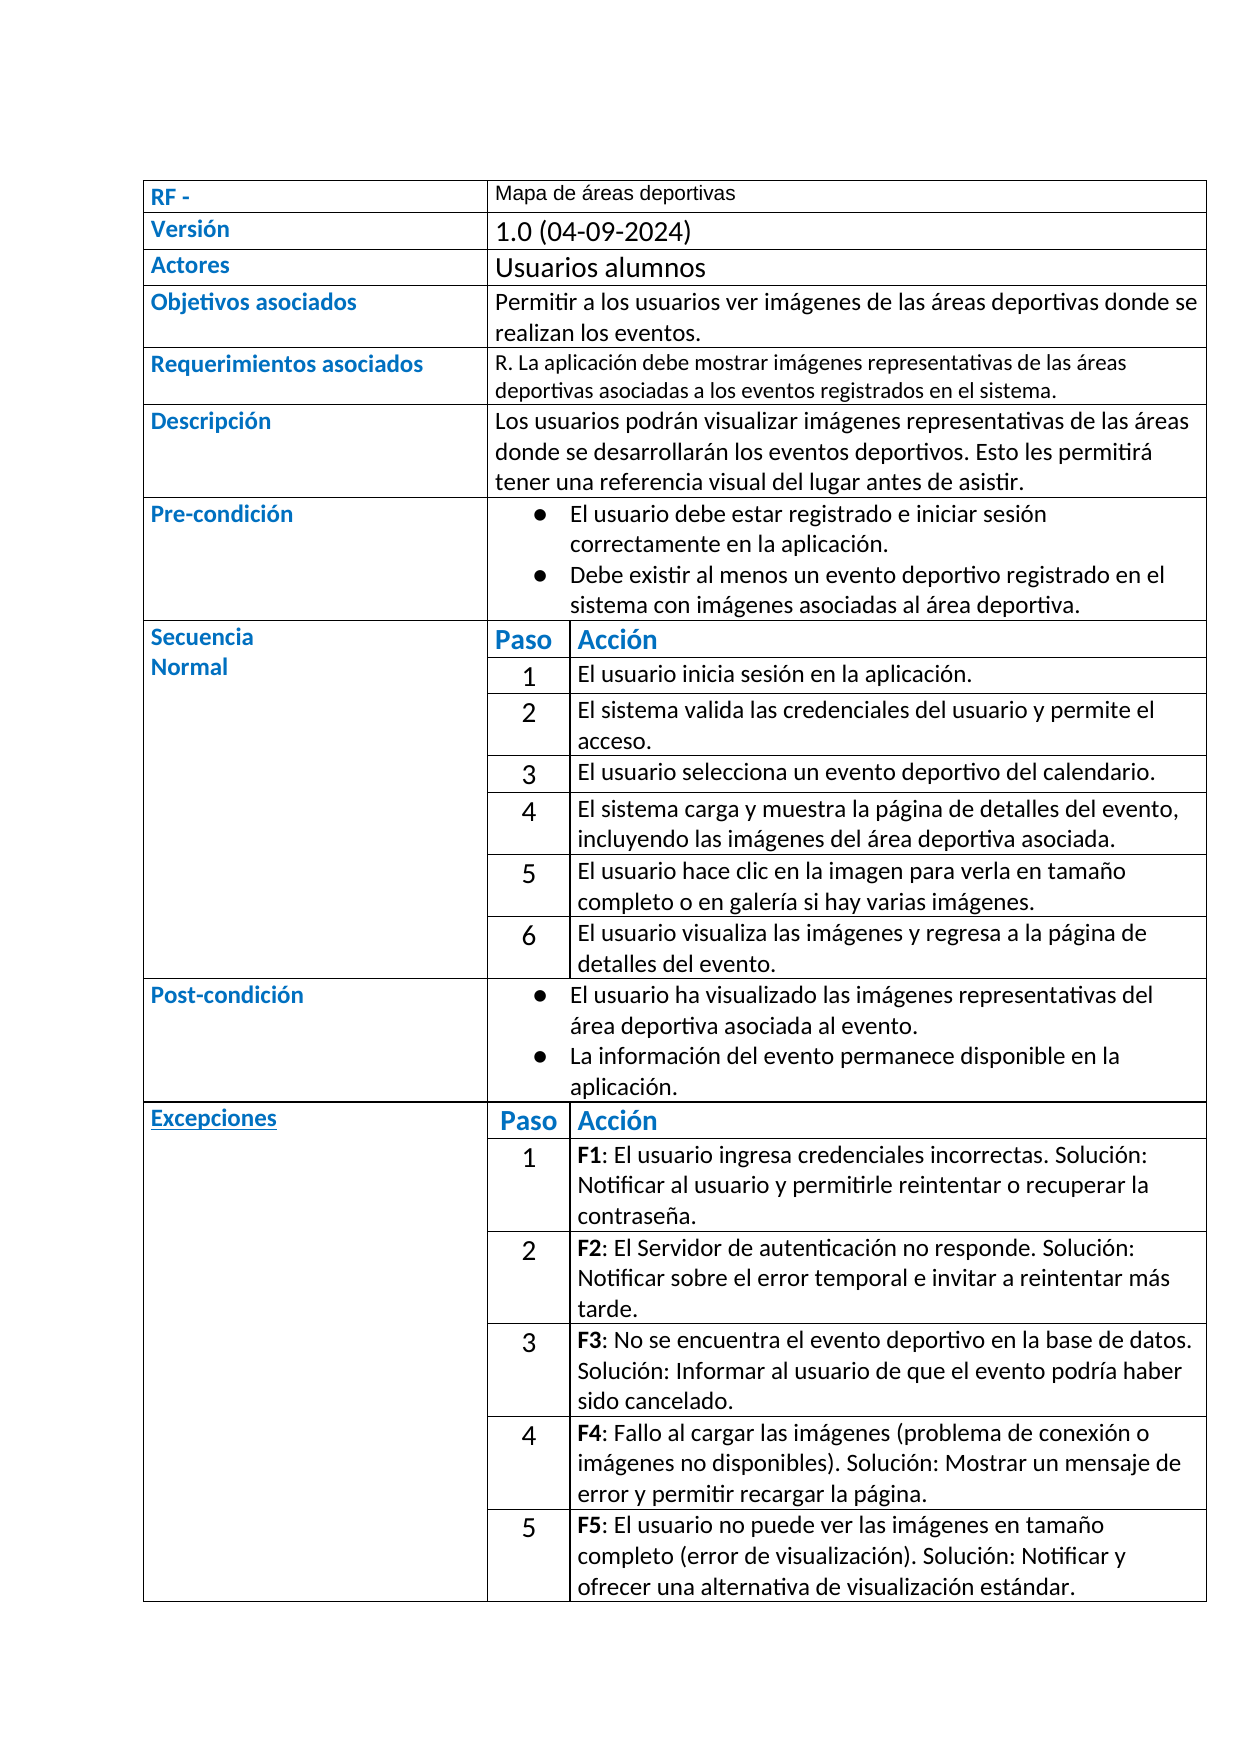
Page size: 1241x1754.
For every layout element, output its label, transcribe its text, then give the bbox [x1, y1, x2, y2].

table_cell Actores [144, 250, 487, 285]
table_cell Paso [488, 1103, 569, 1138]
table_cell F4: Fallo al cargar las imágenes (problema de conexión o imágenes no disponibles). Solución: Mostrar un mensaje de error y permitir recargar la página. [571, 1417, 1206, 1508]
table_header Mapa de áreas deportivas [488, 181, 1206, 212]
table_cell El usuario hace clic en la imagen para verla en tamaño completo o en galería si hay varias imágenes. [571, 855, 1206, 916]
table_cell Objetivos asociados [144, 286, 487, 347]
table_cell Excepciones [144, 1103, 487, 1601]
table_cell 4 [488, 793, 569, 854]
table_cell 1 [488, 658, 569, 693]
table_cell Requerimientos asociados [144, 348, 487, 404]
table_cell F2: El Servidor de autenticación no responde. Solución: Notificar sobre el error temporal e invitar a reintentar más tarde. [571, 1232, 1206, 1323]
table_cell Acción [571, 621, 1206, 657]
table_cell Post-condición [144, 979, 487, 1101]
table_cell Los usuarios podrán visualizar imágenes representativas de las áreas donde se desarrollarán los eventos deportivos. Esto les permitirá tener una referencia visual del lugar antes de asistir. [488, 405, 1206, 497]
table_cell 4 [488, 1417, 569, 1508]
table_cell 2 [488, 1232, 569, 1323]
table_cell El sistema carga y muestra la página de detalles del evento, incluyendo las imágenes del área deportiva asociada. [571, 793, 1206, 854]
table_cell Versión [144, 213, 487, 248]
table_cell 3 [488, 756, 569, 792]
table_cell El usuario ha visualizado las imágenes representativas del área deportiva asociada al evento. La información del evento permanece disponible en la aplicación. [488, 979, 1206, 1101]
table_cell 5 [488, 855, 569, 916]
table_cell R. La aplicación debe mostrar imágenes representativas de las áreas deportivas asociadas a los eventos registrados en el sistema. [488, 348, 1206, 404]
table_cell Pre-condición [144, 498, 487, 620]
table_cell F5: El usuario no puede ver las imágenes en tamaño completo (error de visualización). Solución: Notificar y ofrecer una alternativa de visualización estándar. [571, 1510, 1206, 1601]
table_cell 3 [488, 1324, 569, 1416]
table_cell El sistema valida las credenciales del usuario y permite el acceso. [571, 694, 1206, 755]
table_cell Paso [488, 621, 569, 657]
table_cell Permitir a los usuarios ver imágenes de las áreas deportivas donde se realizan los eventos. [488, 286, 1206, 347]
table_cell 6 [488, 917, 569, 978]
table_header RF - [144, 181, 487, 212]
table_cell 1 [488, 1139, 569, 1231]
table_cell El usuario inicia sesión en la aplicación. [571, 658, 1206, 693]
table_cell Acción [571, 1103, 1206, 1138]
table_cell El usuario debe estar registrado e iniciar sesión correctamente en la aplicación. Debe existir al menos un evento deportivo registrado en el sistema con imágenes asociadas al área deportiva. [488, 498, 1206, 620]
table_cell El usuario selecciona un evento deportivo del calendario. [571, 756, 1206, 792]
table_cell El usuario visualiza las imágenes y regresa a la página de detalles del evento. [571, 917, 1206, 978]
table_cell F1: El usuario ingresa credenciales incorrectas. Solución: Notificar al usuario y permitirle reintentar o recuperar la contraseña. [571, 1139, 1206, 1231]
table_cell 5 [488, 1510, 569, 1601]
table_cell Secuencia Normal [144, 621, 487, 978]
table_cell F3: No se encuentra el evento deportivo en la base de datos. Solución: Informar al usuario de que el evento podría haber sido cancelado. [571, 1324, 1206, 1416]
table_cell Descripción [144, 405, 487, 497]
table_cell 2 [488, 694, 569, 755]
table_cell Usuarios alumnos [488, 250, 1206, 285]
table_cell 1.0 (04-09-2024) [488, 213, 1206, 248]
